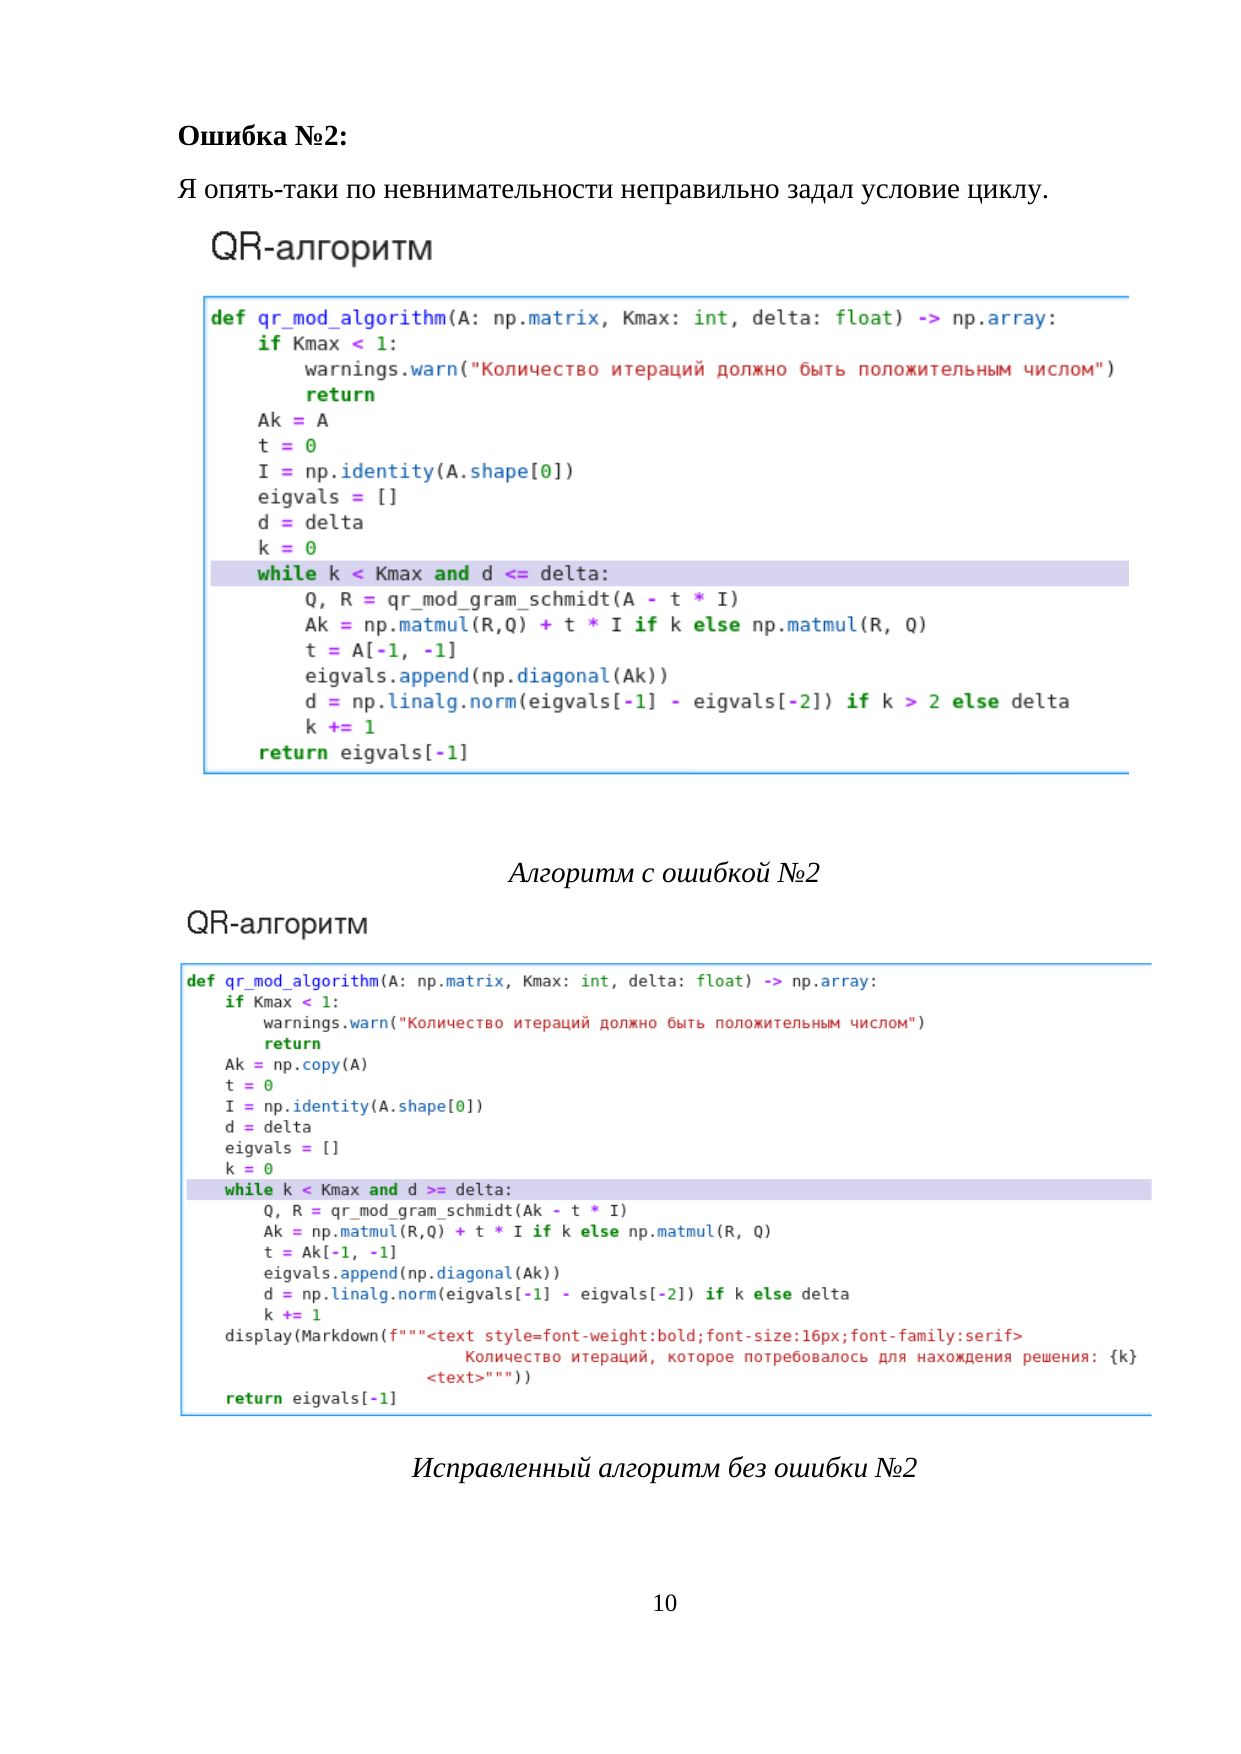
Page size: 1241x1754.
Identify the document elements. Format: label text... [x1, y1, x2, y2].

text Алгоритм с ошибкой №2 [177, 855, 1152, 888]
text Исправленный алгоритм без ошибки №2 [177, 1426, 1152, 1483]
picture [200, 224, 1129, 785]
text Я опять-таки по невнимательности неправильно задал условие циклу. [177, 171, 1152, 205]
text Ошибка №2: [177, 118, 1152, 152]
picture [177, 908, 1152, 1426]
